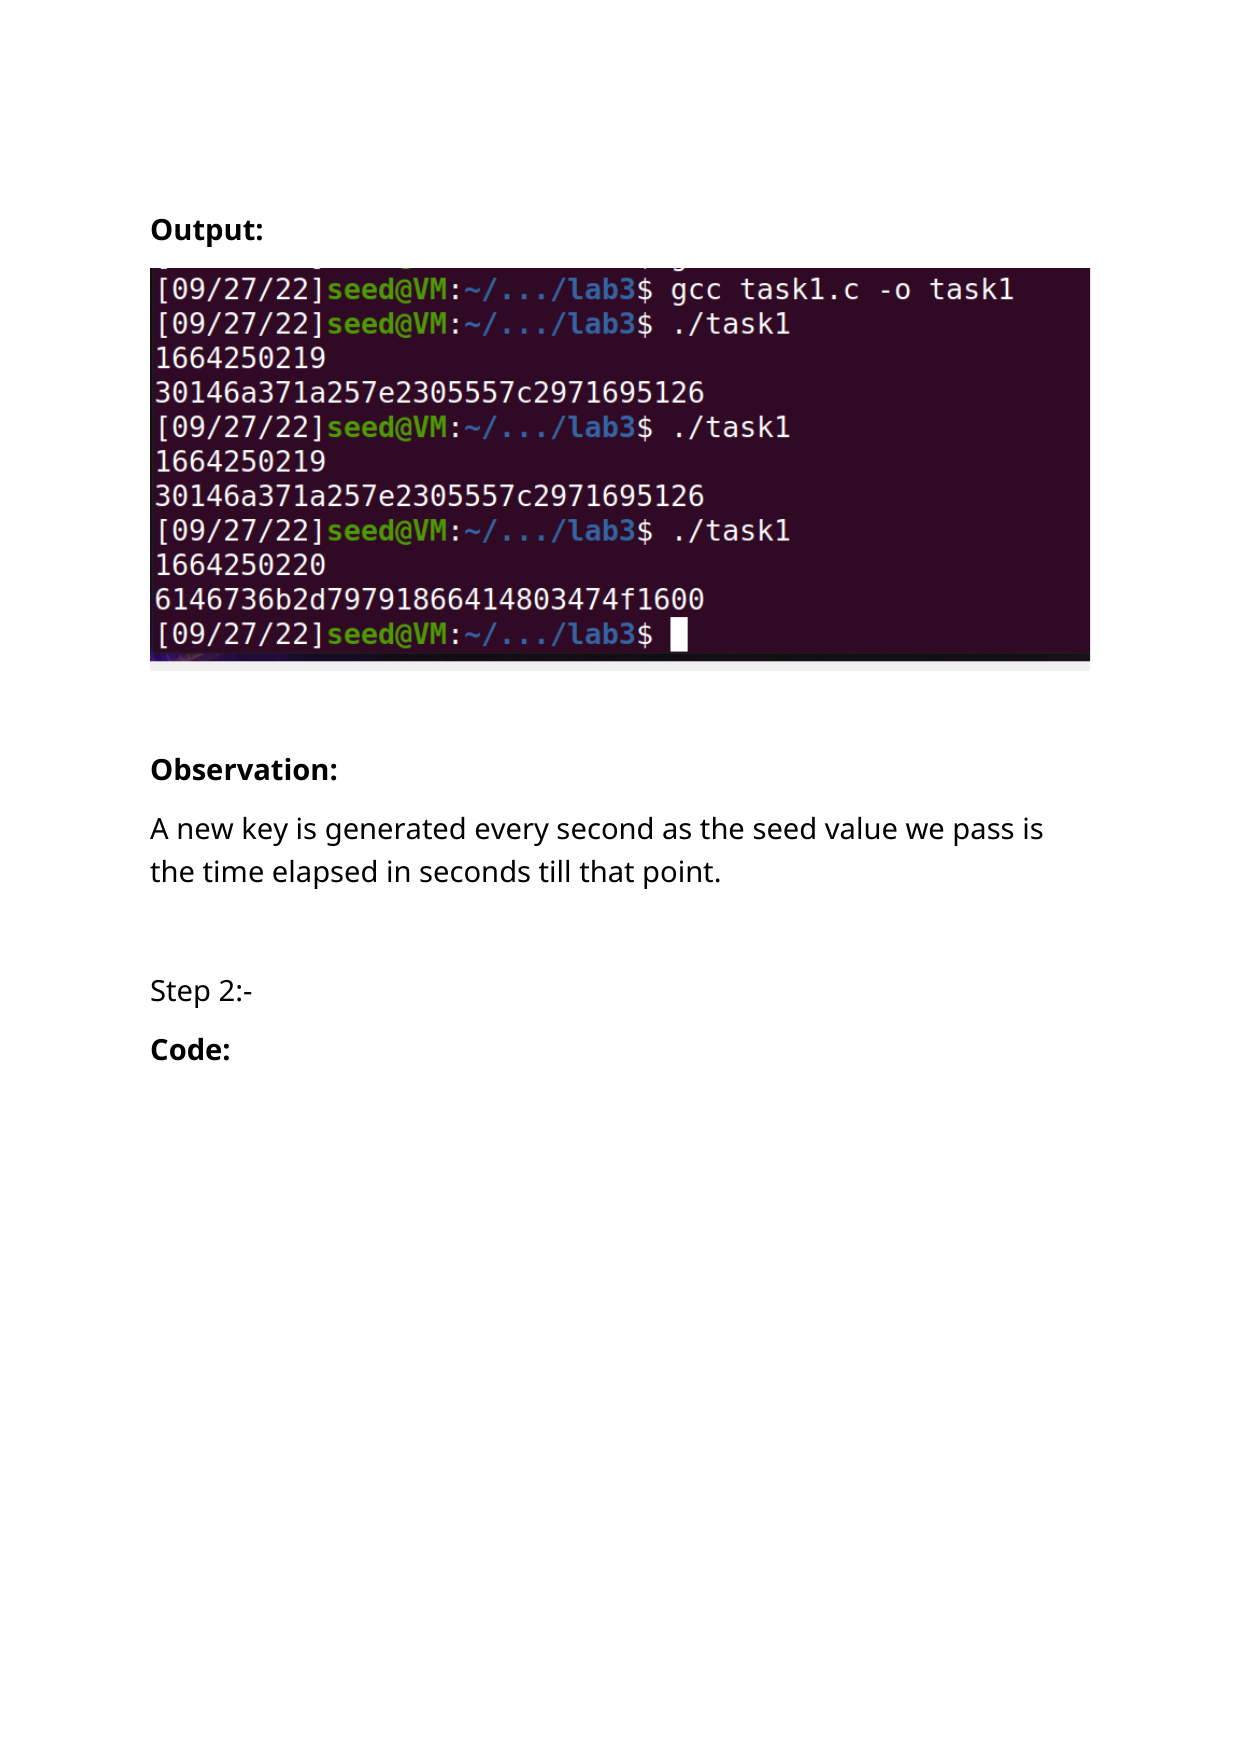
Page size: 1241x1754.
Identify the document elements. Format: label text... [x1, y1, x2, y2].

picture [150, 268, 1091, 671]
text Step 2:- [150, 970, 1090, 1010]
text Output: [150, 209, 1090, 249]
text Observation: [150, 749, 1090, 789]
text Code: [150, 1030, 1090, 1069]
text A new key is generated every second as the seed value we pass is the time elapsed in seconds till that point. [150, 808, 1090, 891]
